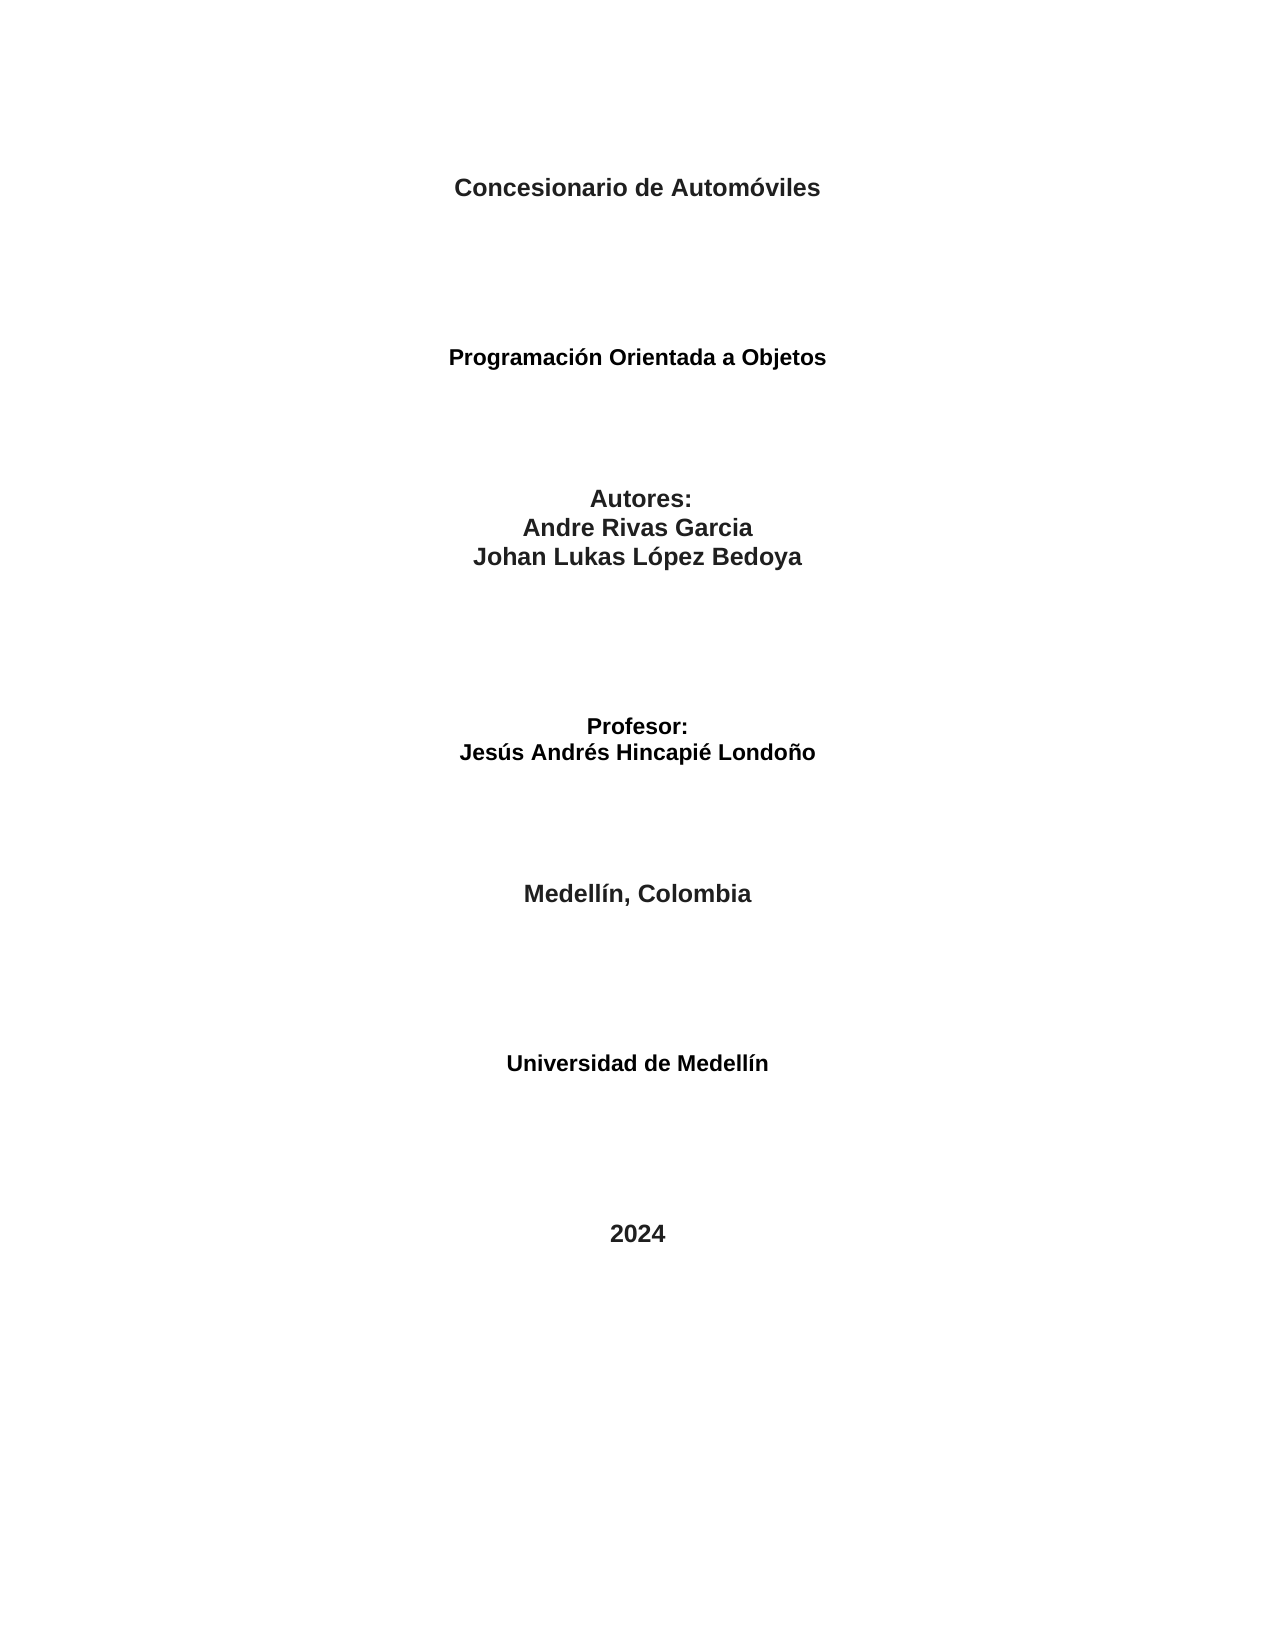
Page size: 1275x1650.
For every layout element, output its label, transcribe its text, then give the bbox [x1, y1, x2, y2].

text Johan Lukas López Bedoya [177, 541, 1098, 570]
text Concesionario de Automóviles [177, 173, 1098, 201]
text 2024 [177, 1219, 1098, 1248]
text Universidad de Medellín [177, 1050, 1098, 1077]
text Andre Rivas Garcia [177, 513, 1098, 541]
text Programación Orientada a Objetos [177, 344, 1098, 370]
text Autores: [177, 484, 1098, 513]
text Medellín, Colombia [177, 879, 1098, 908]
text Profesor: [177, 713, 1098, 739]
text Jesús Andrés Hincapié Londoño [177, 739, 1098, 765]
